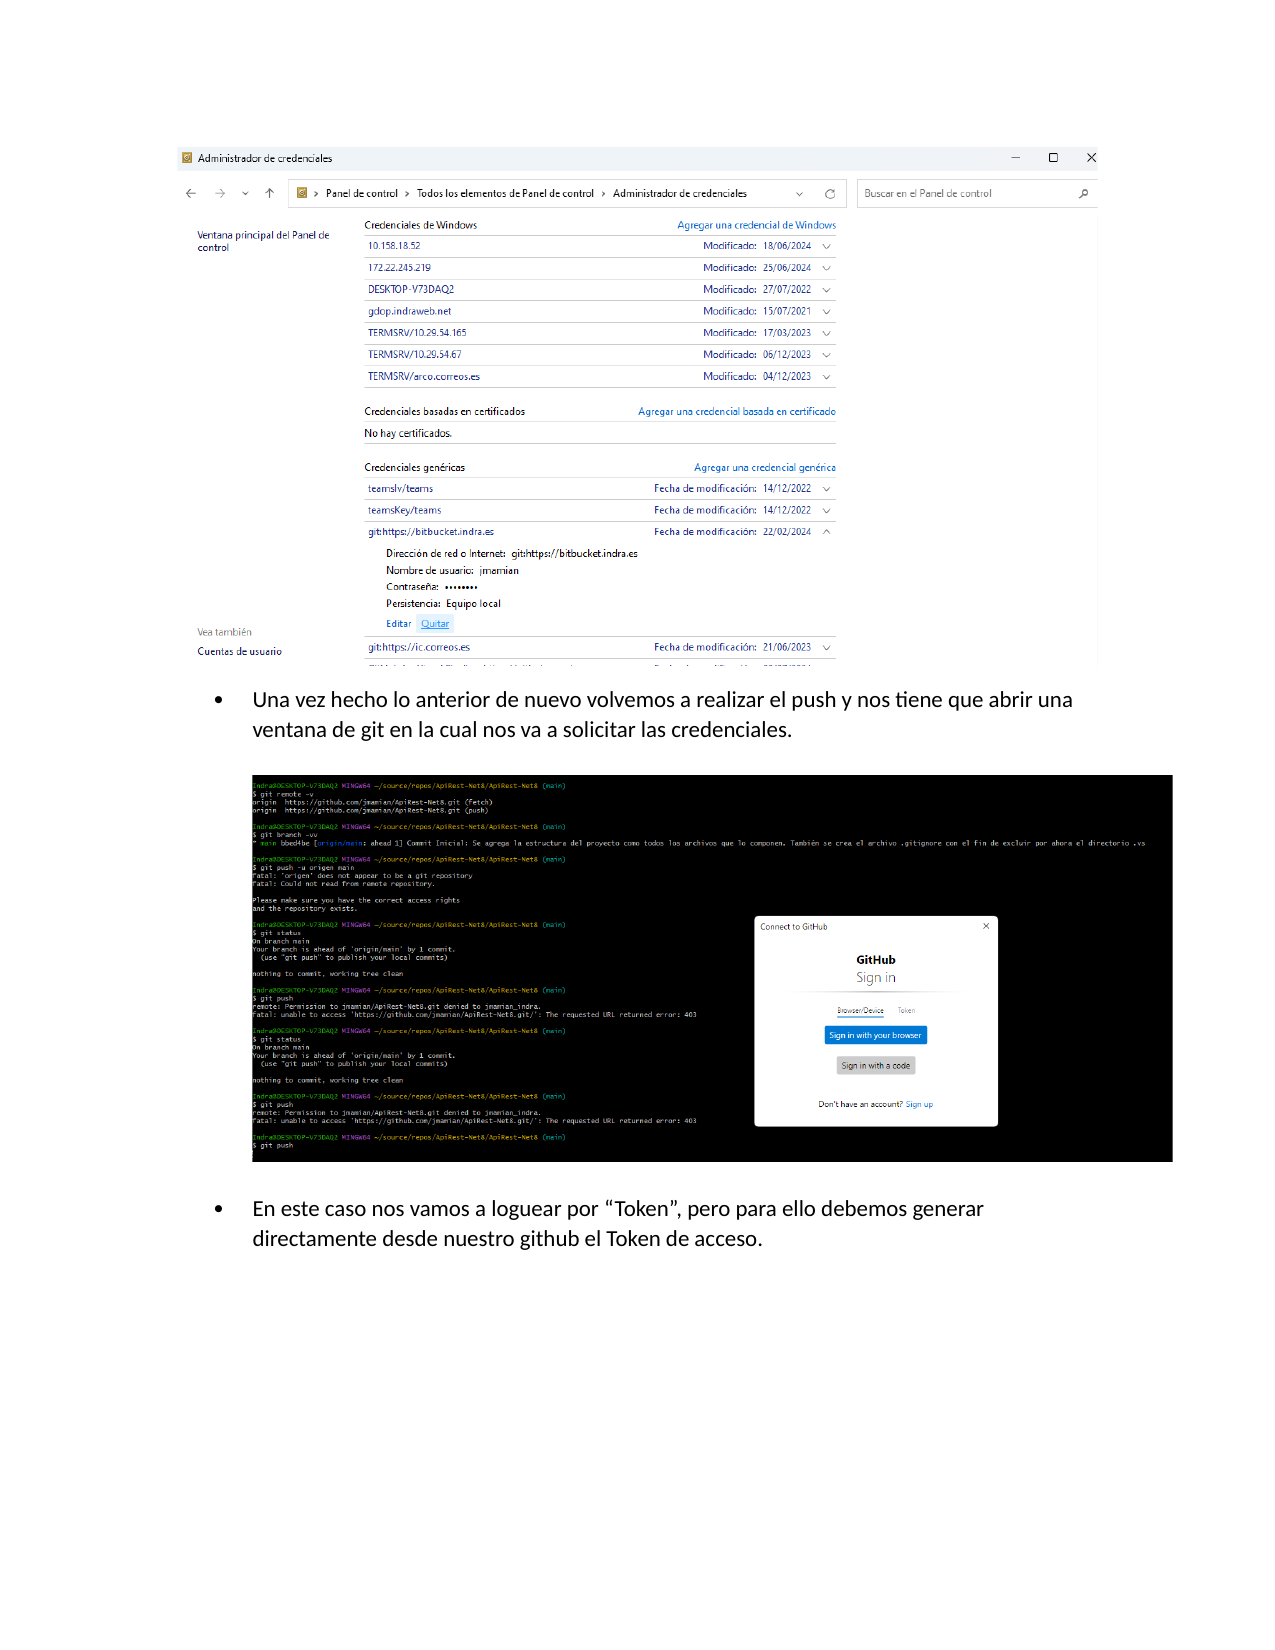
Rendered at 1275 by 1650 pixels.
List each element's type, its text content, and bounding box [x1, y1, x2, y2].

list En este caso nos vamos a loguear por “Token”, pero para ello debemos generar directamente desde nuestro github el Token de acceso. [215, 1194, 1098, 1252]
picture [177, 147, 1098, 666]
picture [252, 775, 1173, 1162]
list Una vez hecho lo anterior de nuevo volvemos a realizar el push y nos tiene que abrir una ventana de git en la cual nos va a solicitar las credenciales. [215, 685, 1098, 743]
